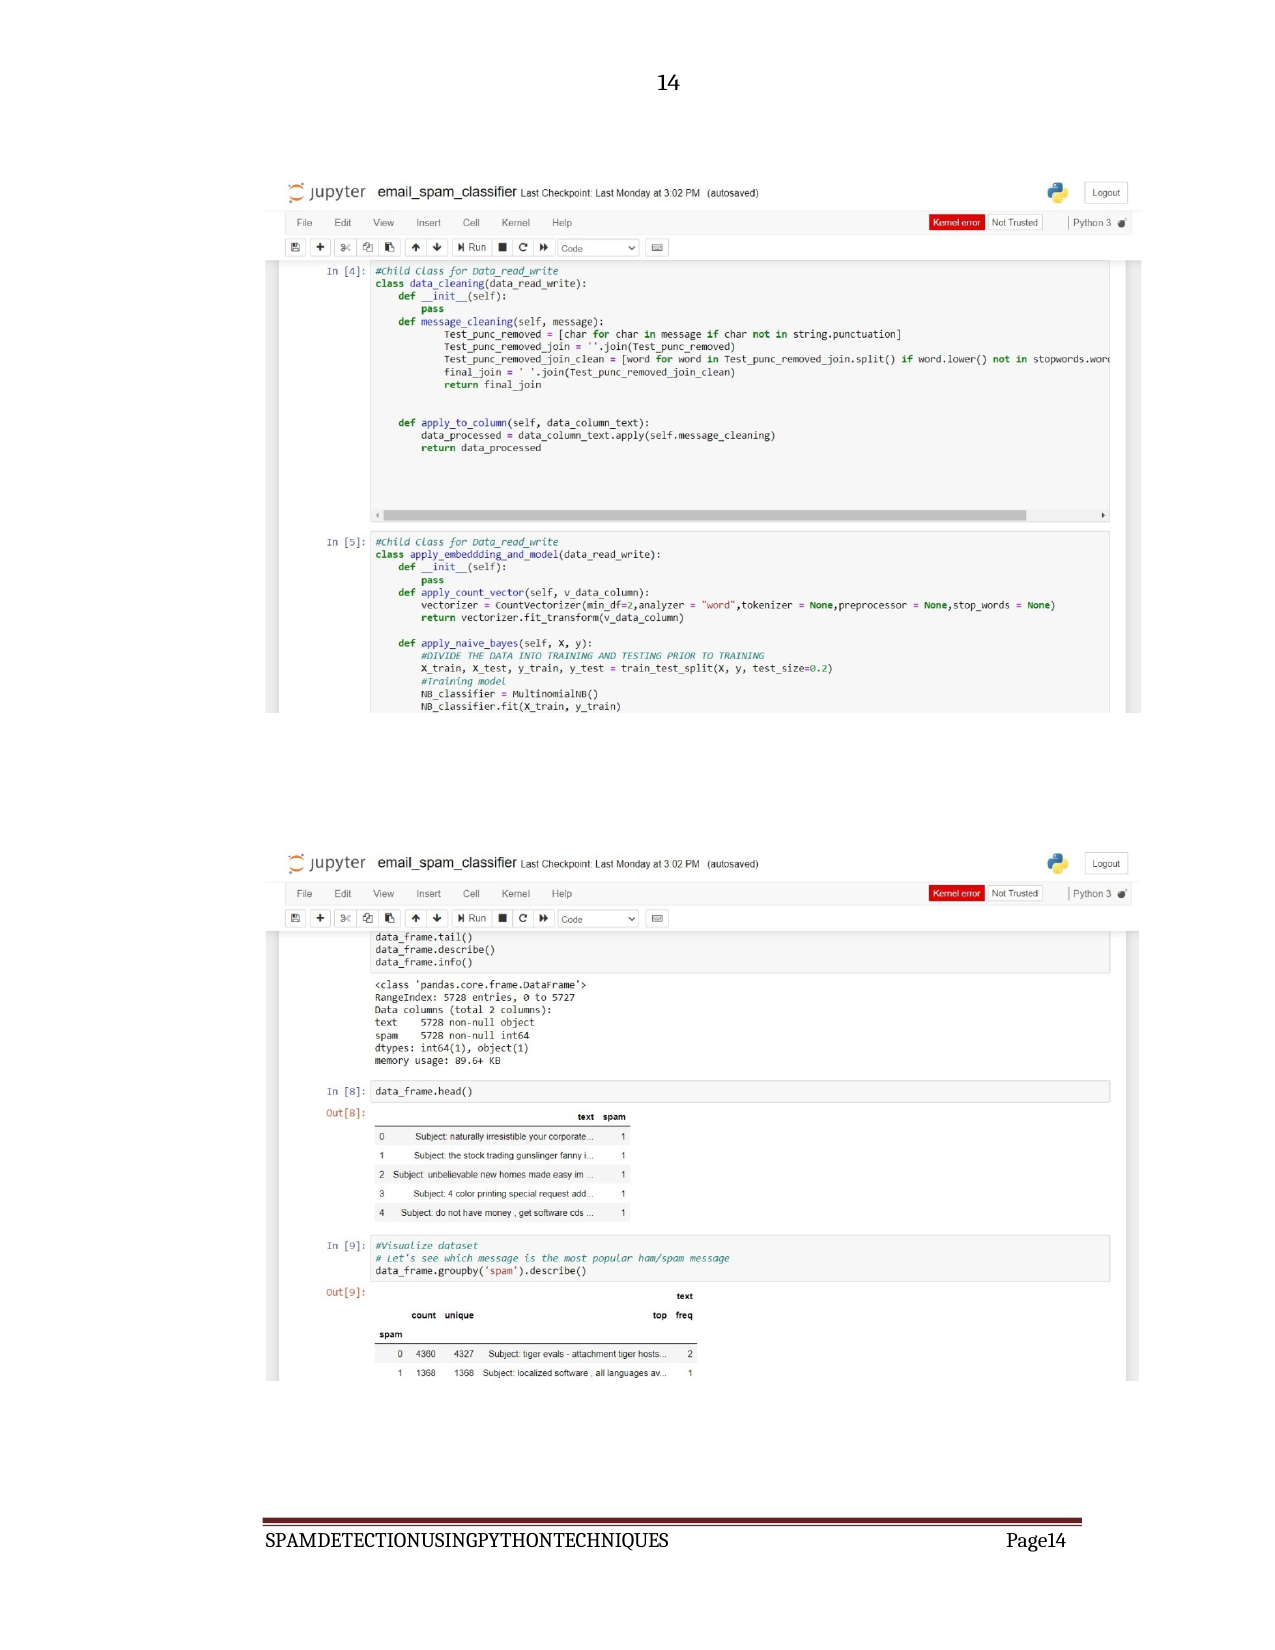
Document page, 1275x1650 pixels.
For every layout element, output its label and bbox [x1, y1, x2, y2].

picture [265, 852, 1139, 1381]
picture [265, 181, 1142, 713]
